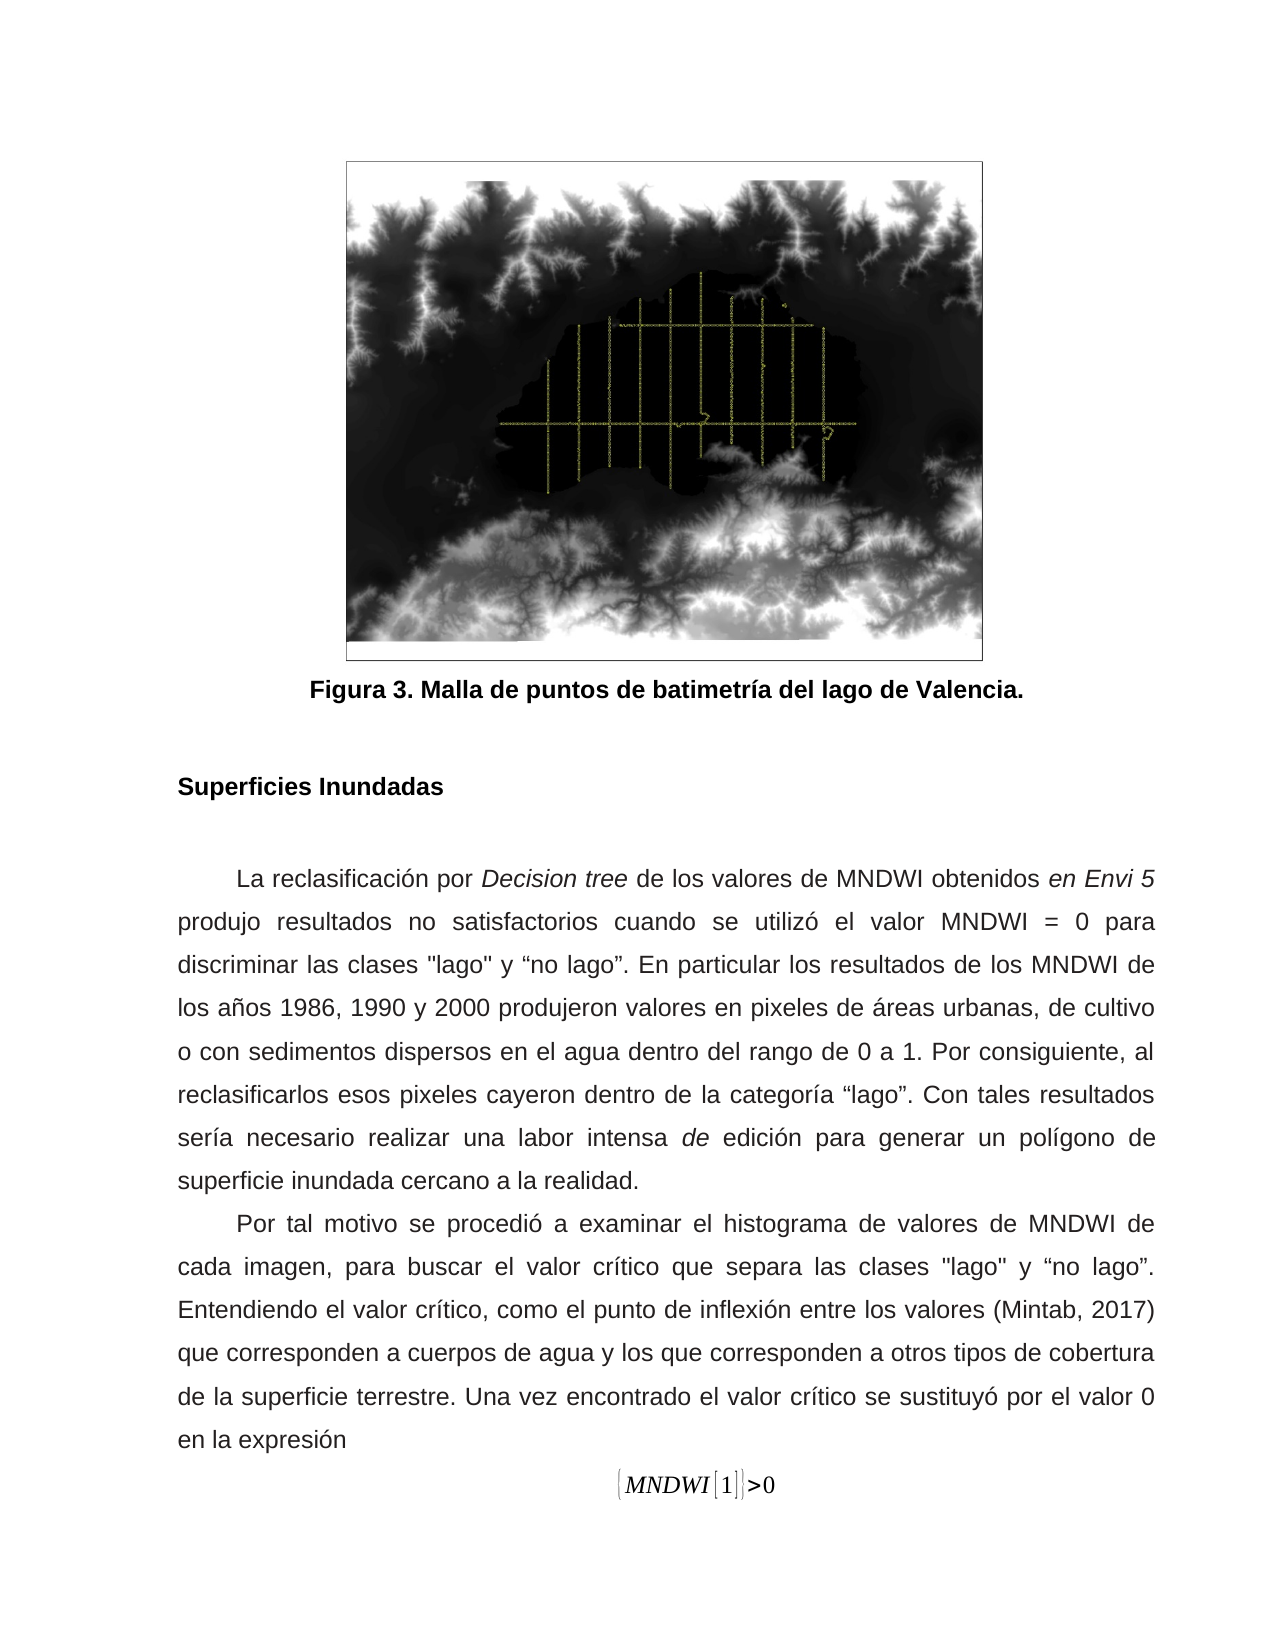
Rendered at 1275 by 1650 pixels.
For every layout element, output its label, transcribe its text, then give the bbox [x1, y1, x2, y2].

text Por tal motivo se procedió a examinar el histograma de valores de MNDWI de cada imagen, para buscar el valor crítico que separa las clases "lago" y “no lago”. Entendiendo el valor crítico, como el punto de inflexión entre los valores (Mintab, 2017) que corresponden a cuerpos de agua y los que corresponden a otros tipos de cobertura de la superficie terrestre. Una vez encontrado el valor crítico se sustituyó por el valor 0 en la expresión [177, 1209, 1157, 1453]
picture [325, 147, 1009, 676]
text Figura 3. Malla de puntos de batimetría del lago de Valencia. [177, 676, 1157, 704]
subtitle Superficies Inundadas [177, 772, 1157, 801]
text La reclasificación por Decision tree de los valores de MNDWI obtenidos en Envi 5 produjo resultados no satisfactorios cuando se utilizó el valor MNDWI = 0 para discriminar las clases "lago" y “no lago”. En particular los resultados de los MNDWI de los años 1986, 1990 y 2000 produjeron valores en pixeles de áreas urbanas, de cultivo o con sedimentos dispersos en el agua dentro del rango de 0 a 1. Por consiguiente, al reclasificarlos esos pixeles cayeron dentro de la categoría “lago”. Con tales resultados sería necesario realizar una labor intensa de edición para generar un polígono de superficie inundada cercano a la realidad. [177, 864, 1157, 1194]
